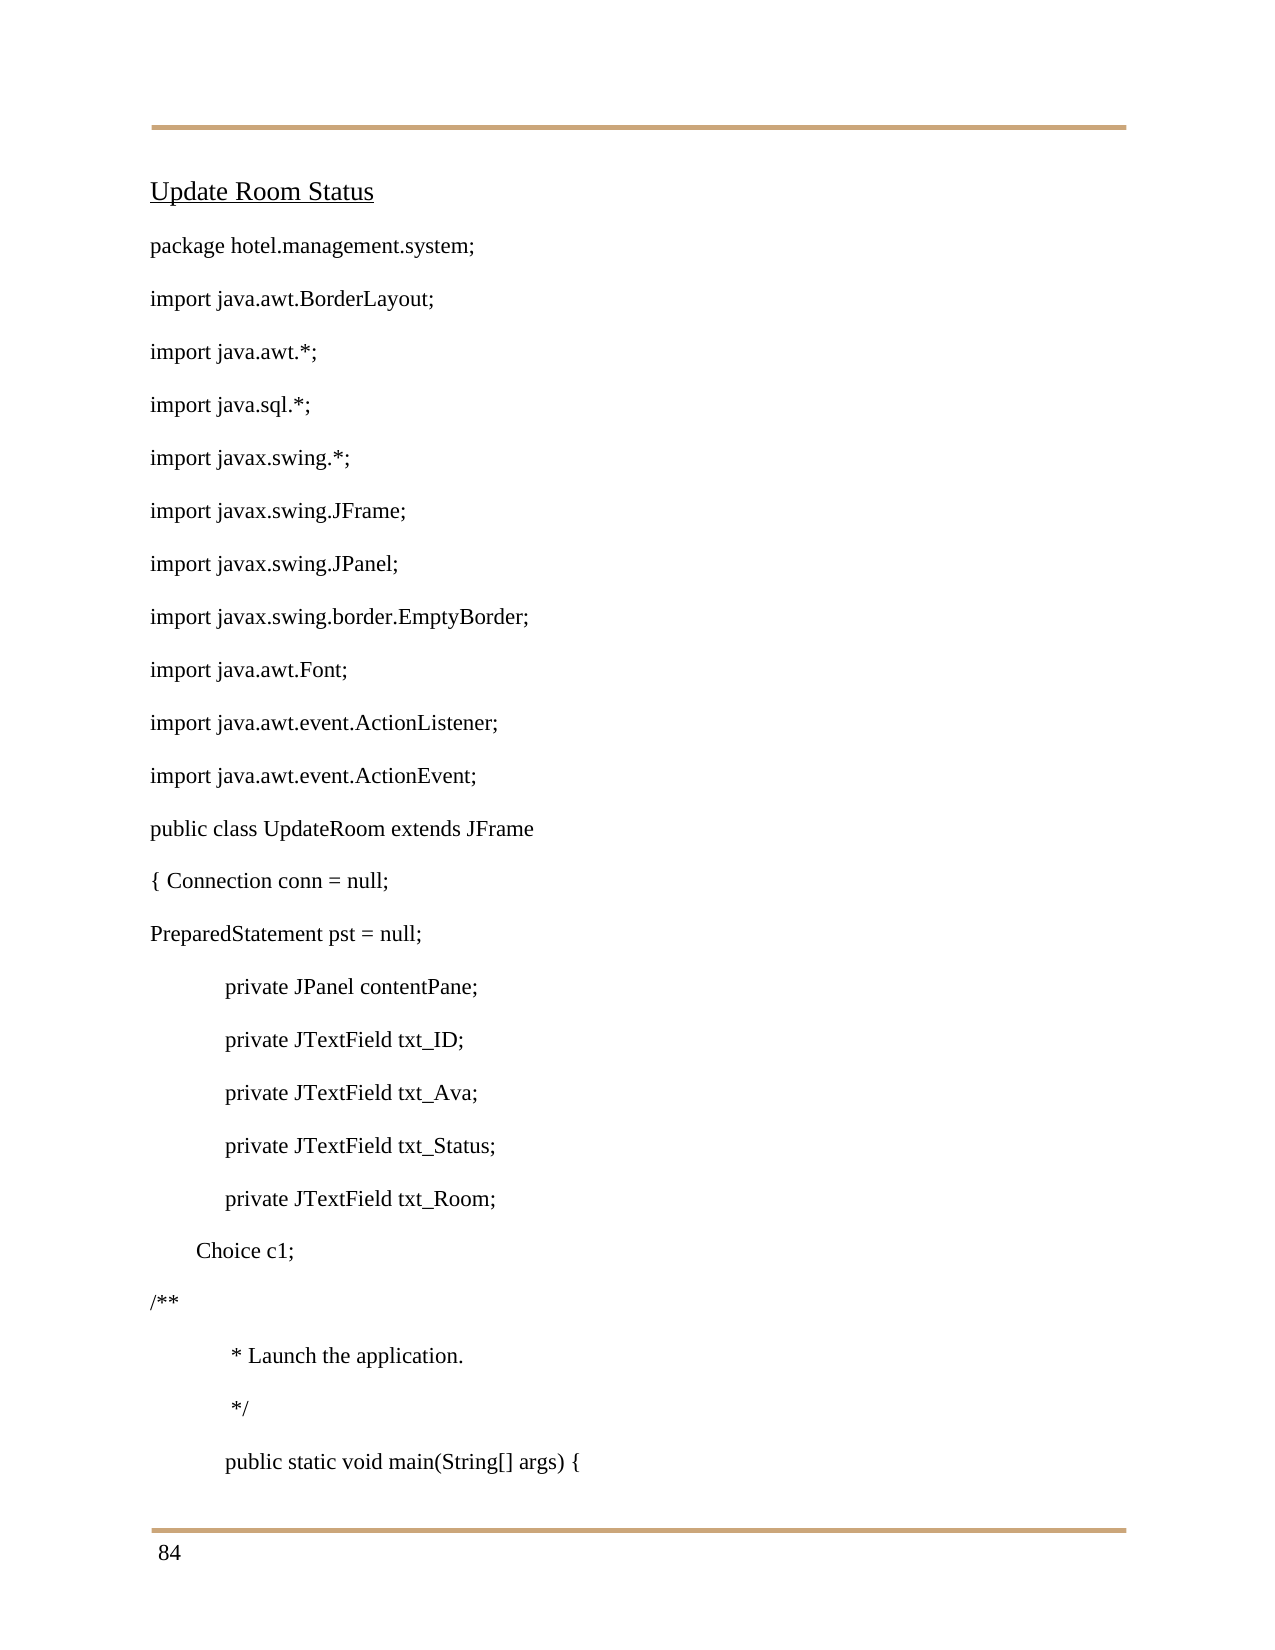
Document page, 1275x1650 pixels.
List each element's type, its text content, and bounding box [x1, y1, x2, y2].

text package hotel.management.system; import java.awt.BorderLayout; import java.awt.*; [150, 232, 477, 365]
text import javax.swing.JFrame; import javax.swing.JPanel; [150, 497, 409, 576]
text public static void main(String[] args) { [225, 1448, 1244, 1475]
text import javax.swing.border.EmptyBorder; import java.awt.Font; [150, 603, 580, 682]
text Update Room Status [150, 175, 1244, 206]
text public class UpdateRoom extends JFrame { Connection conn = null; PreparedStatement pst = null; [150, 814, 550, 947]
picture [151, 1528, 1127, 1533]
text import java.sql.*; import javax.swing.*; [150, 391, 353, 471]
list Launch the application. [231, 1342, 1244, 1368]
text /** [150, 1289, 1244, 1315]
text private JPanel contentPane; private JTextField txt_ID; private JTextField txt_Ava; private JTextField txt_Status; private JTextField txt_Room; [225, 973, 524, 1211]
text */ [231, 1395, 1244, 1422]
picture [151, 125, 1127, 130]
text import java.awt.event.ActionListener; import java.awt.event.ActionEvent; [150, 709, 501, 788]
text Choice c1; [196, 1238, 1244, 1264]
